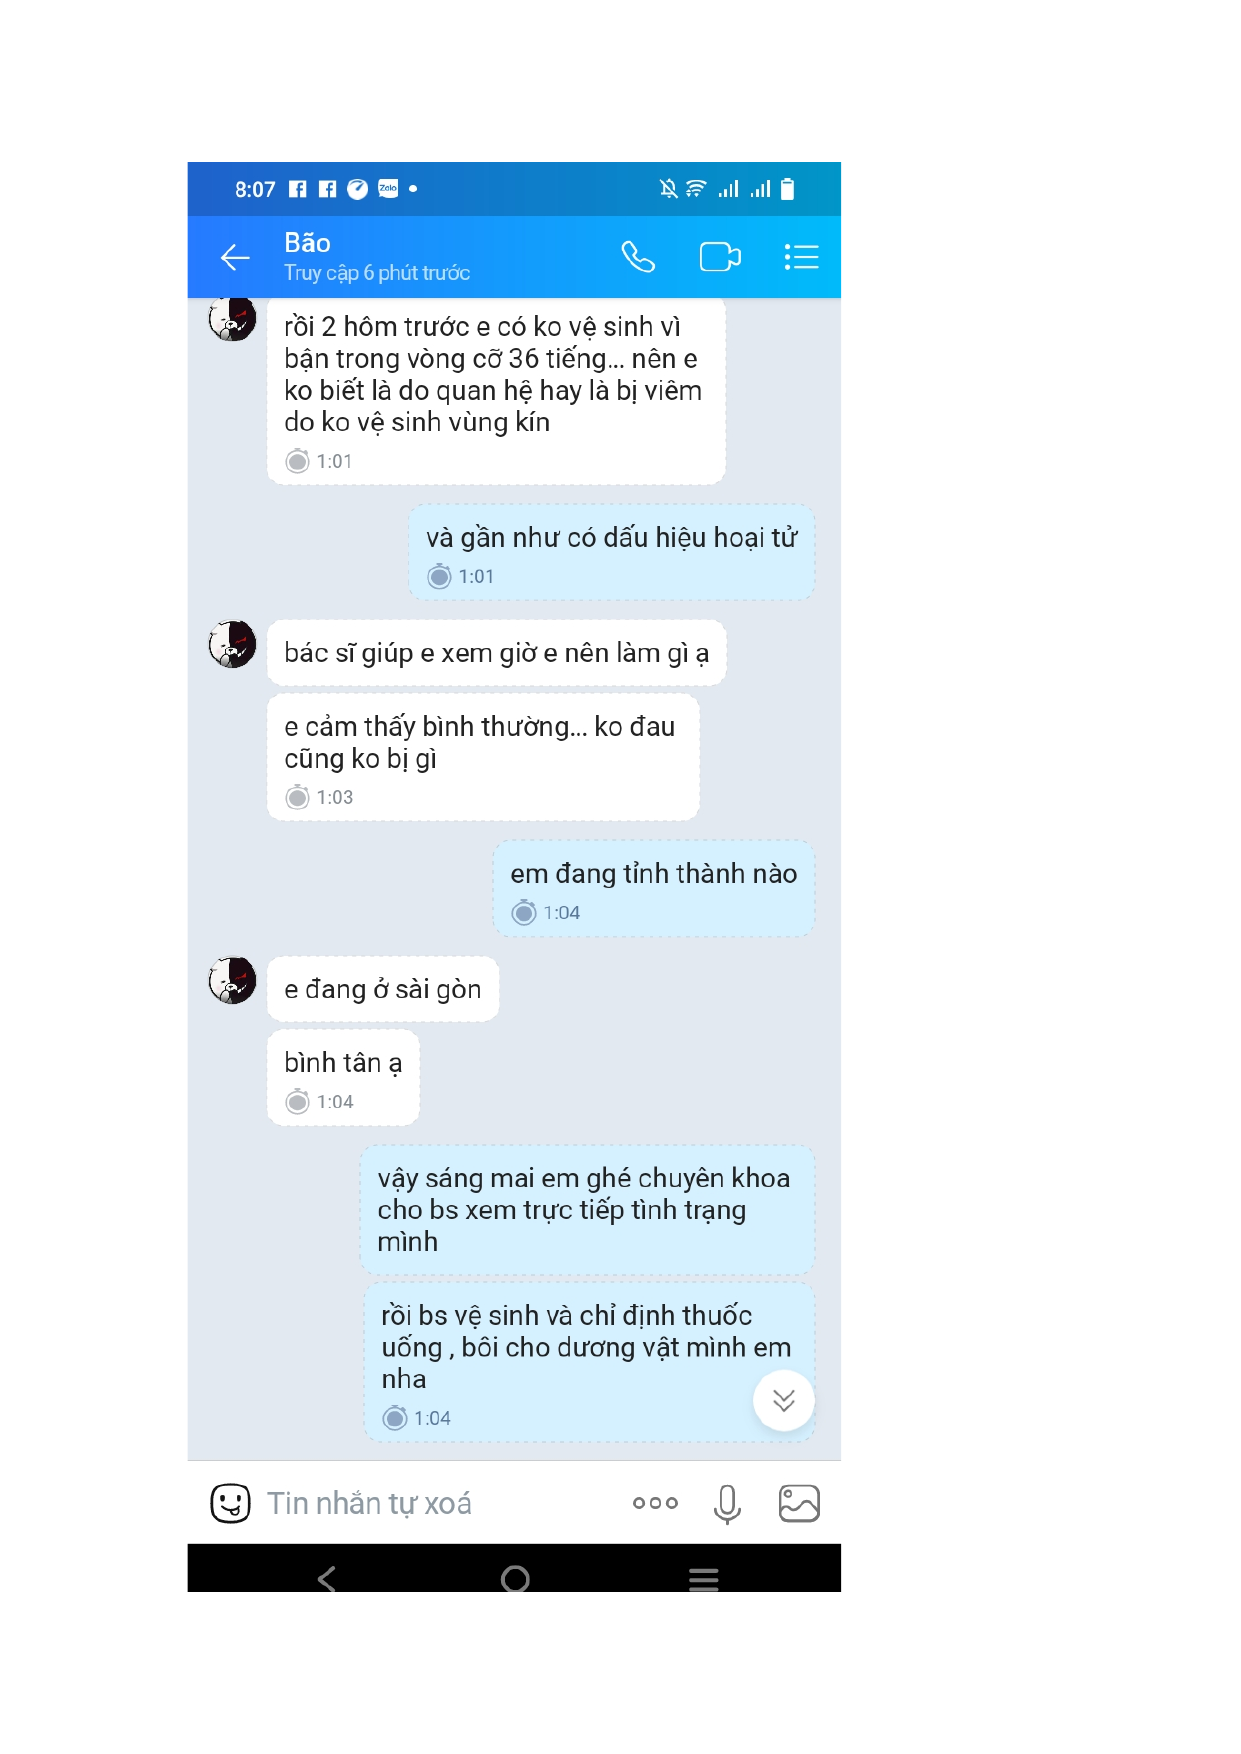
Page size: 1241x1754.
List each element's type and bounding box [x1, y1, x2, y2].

picture [781, 178, 794, 199]
picture [187, 162, 842, 1592]
picture [660, 179, 678, 198]
picture [687, 180, 706, 196]
picture [699, 242, 741, 272]
picture [794, 265, 818, 269]
picture [755, 180, 770, 197]
picture [724, 180, 739, 197]
